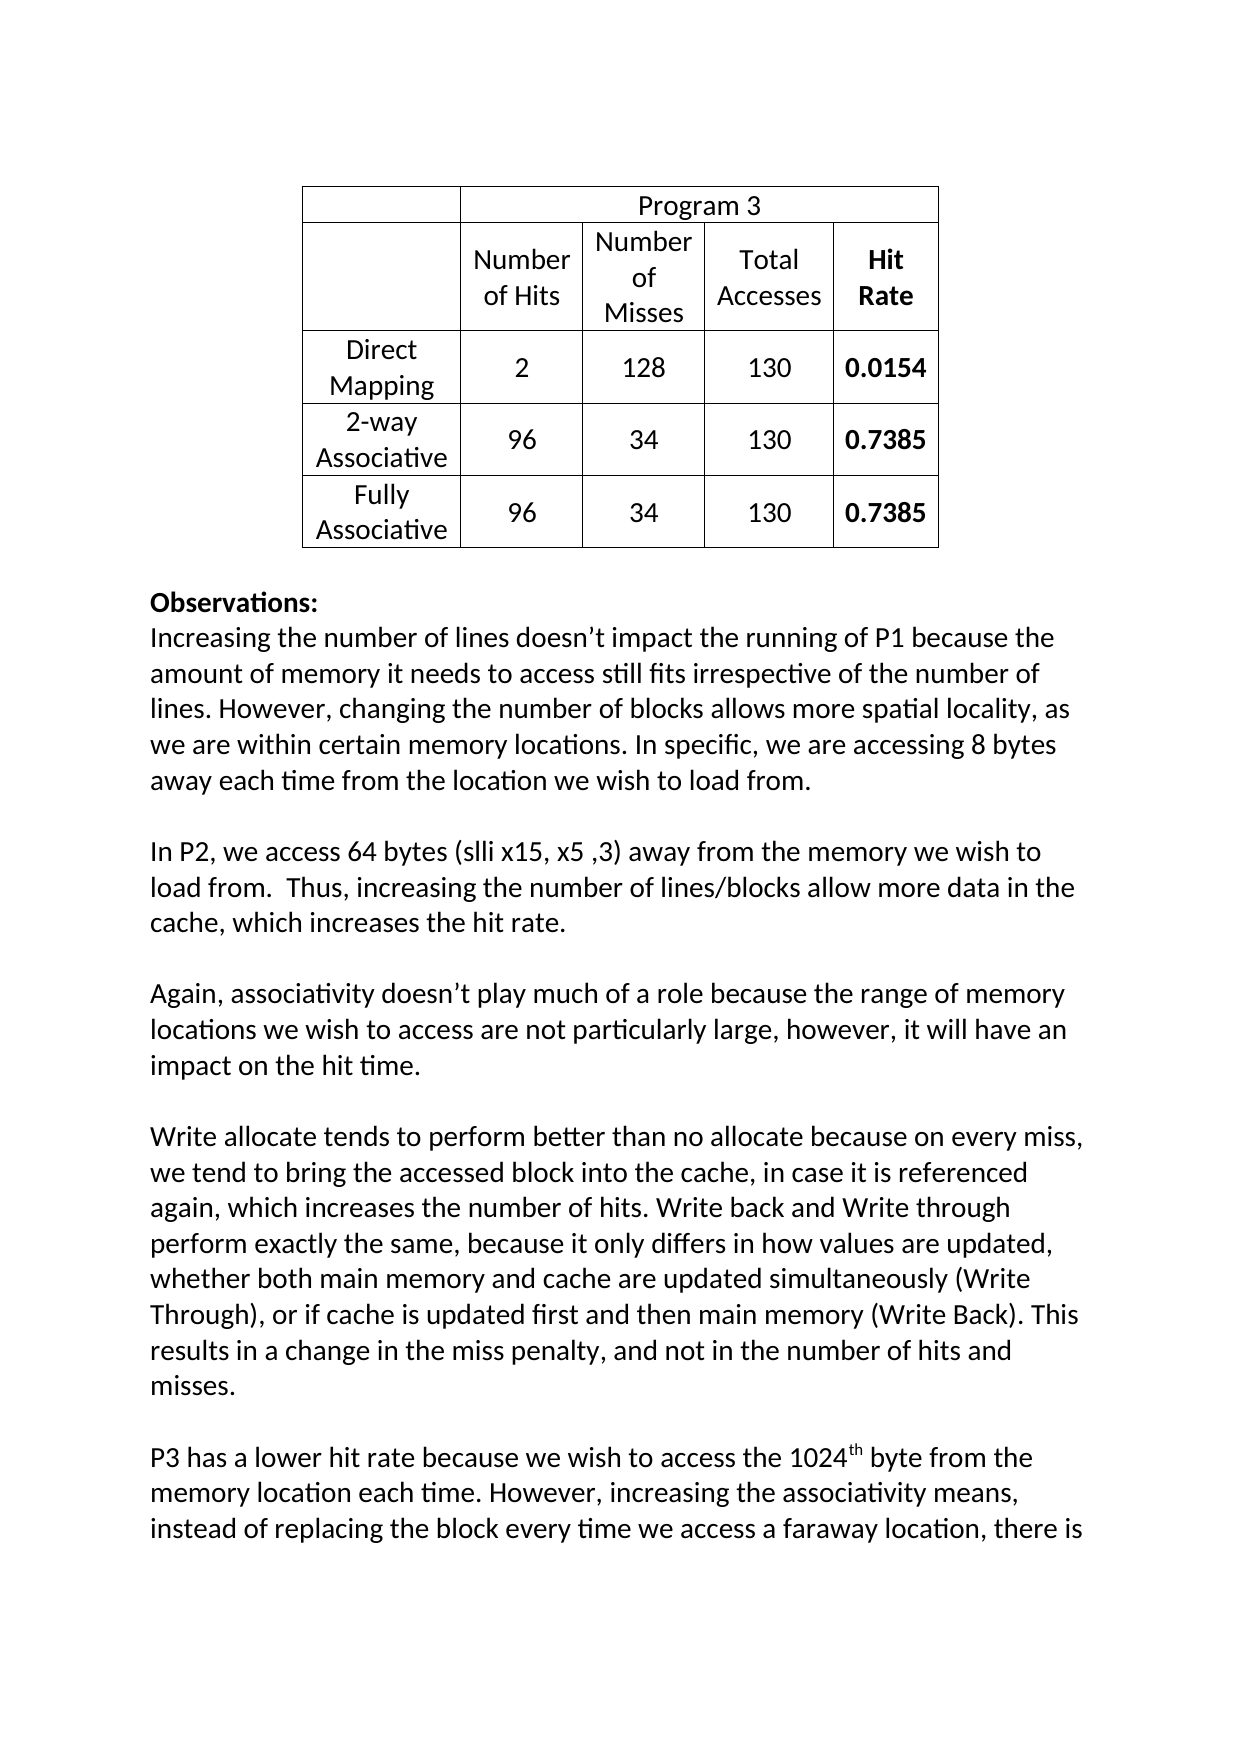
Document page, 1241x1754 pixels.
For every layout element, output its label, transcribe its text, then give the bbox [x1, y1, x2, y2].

table_cell 130 [705, 476, 833, 547]
table_cell 96 [461, 404, 582, 475]
table_cell 0.7385 [834, 404, 938, 475]
table_cell 0.7385 [834, 476, 938, 547]
table_cell Hit Rate [834, 223, 938, 330]
table_cell 96 [461, 476, 582, 547]
table_cell 0.0154 [834, 331, 938, 402]
table_header Program 3 [461, 187, 938, 222]
table_cell Number of Hits [461, 223, 582, 330]
text In P2, we access 64 bytes (slli x15, x5 ,3) away from the memory we wish to load from. Thus, increasing the number of lines/blocks allow more data in the cache, which increases the hit rate. [150, 833, 1090, 940]
table_cell 2-way Associative [303, 404, 460, 475]
table_cell 2 [461, 331, 582, 402]
text Again, associativity doesn’t play much of a role because the range of memory locations we wish to access are not particularly large, however, it will have an impact on the hit time. [150, 976, 1090, 1082]
table_cell 128 [583, 331, 704, 402]
table_cell Total Accesses [705, 223, 833, 330]
table_cell 130 [705, 331, 833, 402]
table_cell 34 [583, 476, 704, 547]
table_cell 34 [583, 404, 704, 475]
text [150, 1439, 1090, 1546]
text Observations: [150, 584, 1090, 619]
table_cell Number of Misses [583, 223, 704, 330]
table_cell Fully Associative [303, 476, 460, 547]
table_cell Direct Mapping [303, 331, 460, 402]
text Increasing the number of lines doesn’t impact the running of P1 because the amount of memory it needs to access still fits irrespective of the number of lines. However, changing the number of blocks allows more spatial locality, as we are within certain memory locations. In specific, we are accessing 8 bytes away each time from the location we wish to load from. [150, 619, 1090, 797]
table_header [303, 187, 460, 222]
text Write allocate tends to perform better than no allocate because on every miss, we tend to bring the accessed block into the cache, in case it is referenced again, which increases the number of hits. Write back and Write through perform exactly the same, because it only differs in how values are updated, whether both main memory and cache are updated simultaneously (Write Through), or if cache is updated first and then main memory (Write Back). This results in a change in the miss penalty, and not in the number of hits and misses. [150, 1118, 1090, 1403]
table_cell 130 [705, 404, 833, 475]
table_cell [303, 223, 460, 330]
